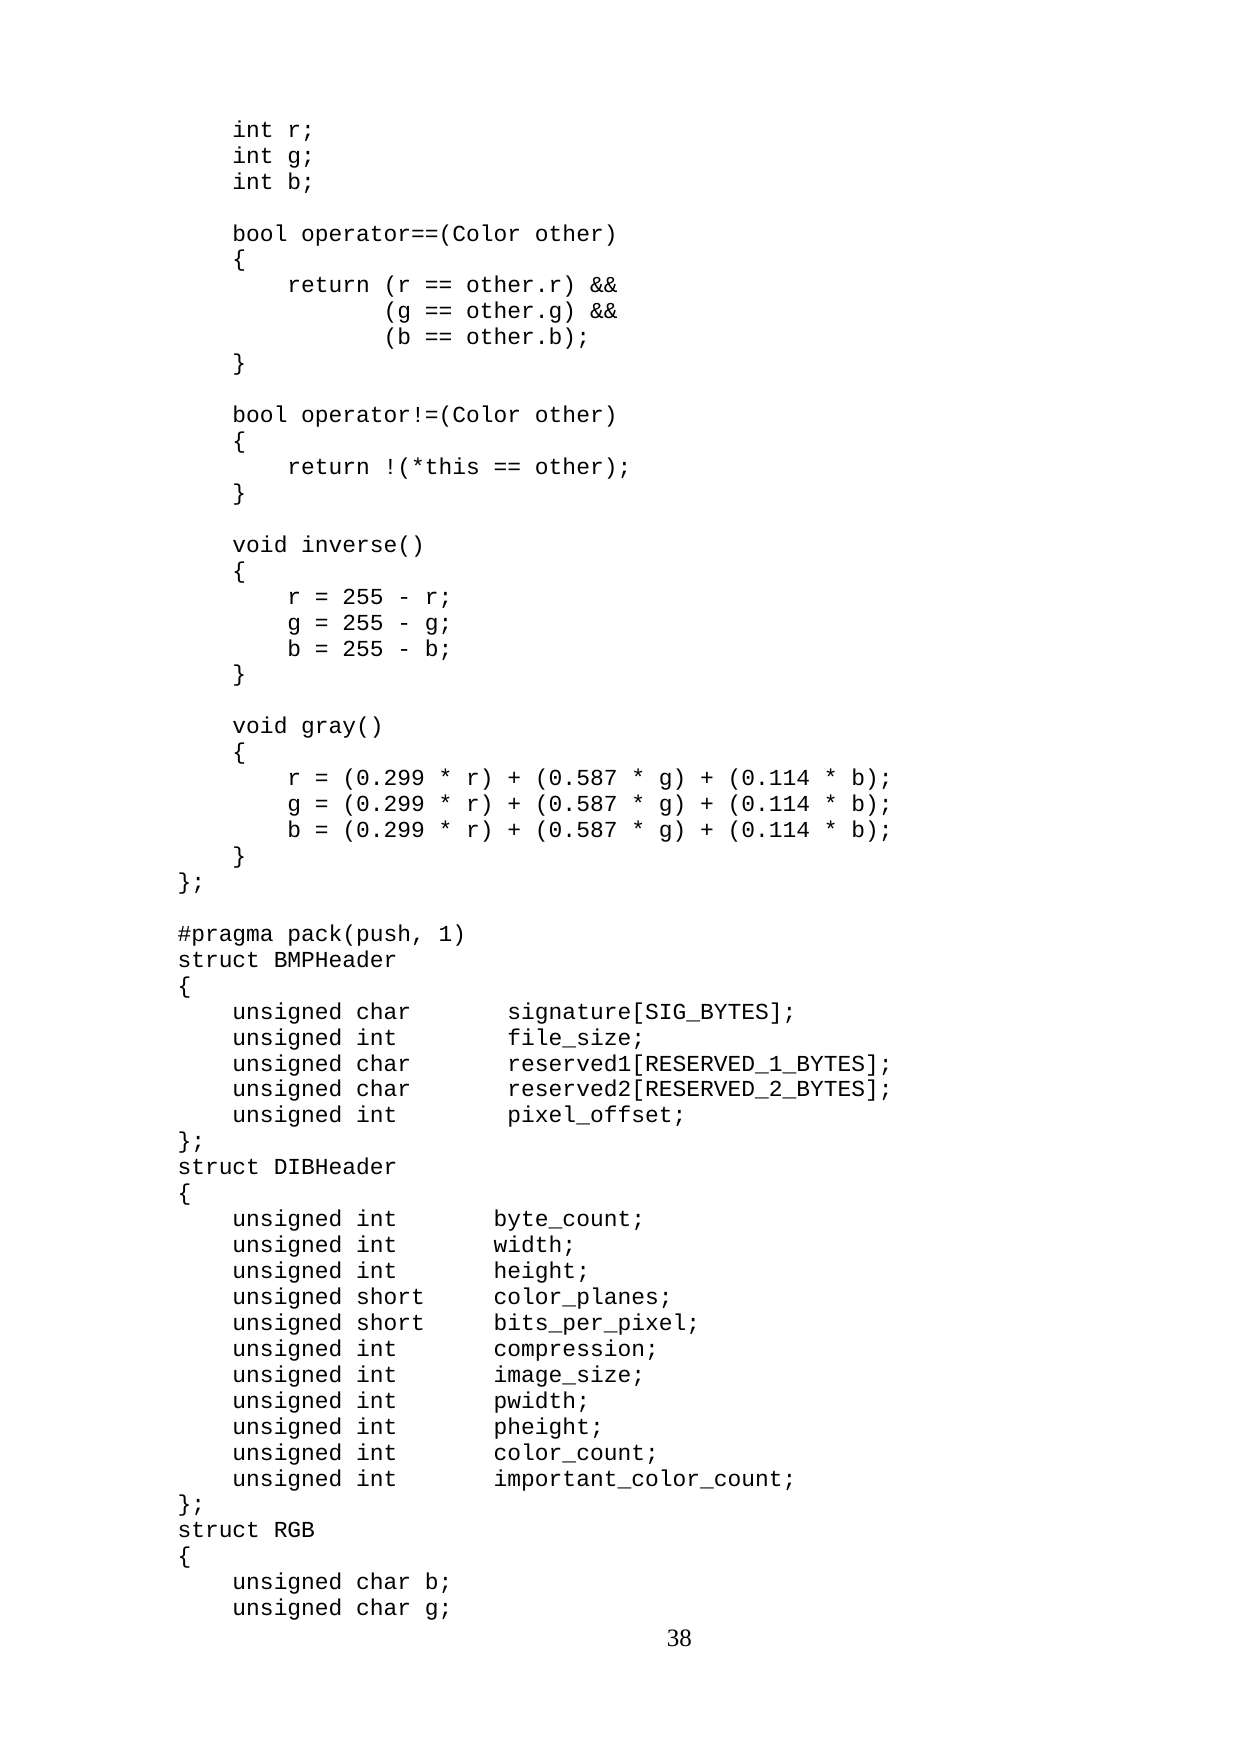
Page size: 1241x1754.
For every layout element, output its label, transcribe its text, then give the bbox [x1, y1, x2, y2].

text } [177, 663, 1181, 689]
text unsigned char g; [177, 1597, 1181, 1622]
text unsigned char reserved2[RESERVED_2_BYTES]; [177, 1078, 1181, 1104]
text unsigned short color_planes; [177, 1285, 1181, 1311]
text b = 255 - b; [177, 637, 1181, 663]
text return (r == other.r) && [177, 274, 1181, 300]
text unsigned int byte_count; [177, 1207, 1181, 1233]
text unsigned char b; [177, 1571, 1181, 1597]
text unsigned int pheight; [177, 1415, 1181, 1441]
text g = 255 - g; [177, 611, 1181, 637]
text return !(*this == other); [177, 455, 1181, 481]
text unsigned char reserved1[RESERVED_1_BYTES]; [177, 1052, 1181, 1078]
text bool operator!=(Color other) [177, 403, 1181, 429]
text { [177, 1545, 1181, 1571]
text bool operator==(Color other) [177, 222, 1181, 248]
text } [177, 352, 1181, 377]
text void gray() [177, 715, 1181, 741]
text { [177, 248, 1181, 274]
text unsigned char signature[SIG_BYTES]; [177, 1000, 1181, 1026]
text { [177, 559, 1181, 585]
text }; [177, 1493, 1181, 1519]
text unsigned int pixel_offset; [177, 1104, 1181, 1130]
text g = (0.299 * r) + (0.587 * g) + (0.114 * b); [177, 792, 1181, 818]
text int b; [177, 170, 1181, 196]
text unsigned int pwidth; [177, 1389, 1181, 1415]
text unsigned int compression; [177, 1337, 1181, 1363]
text unsigned int color_count; [177, 1441, 1181, 1467]
text int r; [177, 118, 1181, 144]
text (b == other.b); [177, 326, 1181, 352]
text r = 255 - r; [177, 585, 1181, 611]
text { [177, 429, 1181, 455]
text void inverse() [177, 533, 1181, 559]
text unsigned int file_size; [177, 1026, 1181, 1052]
text }; [177, 870, 1181, 896]
text } [177, 481, 1181, 507]
text unsigned short bits_per_pixel; [177, 1311, 1181, 1337]
text { [177, 974, 1181, 1000]
text unsigned int important_color_count; [177, 1467, 1181, 1493]
text unsigned int image_size; [177, 1363, 1181, 1389]
text struct BMPHeader [177, 948, 1181, 974]
text int g; [177, 144, 1181, 170]
text struct DIBHeader [177, 1156, 1181, 1182]
text r = (0.299 * r) + (0.587 * g) + (0.114 * b); [177, 767, 1181, 792]
text { [177, 1182, 1181, 1207]
text unsigned int width; [177, 1233, 1181, 1259]
text unsigned int height; [177, 1259, 1181, 1285]
text } [177, 844, 1181, 870]
text b = (0.299 * r) + (0.587 * g) + (0.114 * b); [177, 818, 1181, 844]
text struct RGB [177, 1519, 1181, 1545]
text (g == other.g) && [177, 300, 1181, 326]
text }; [177, 1130, 1181, 1156]
text { [177, 741, 1181, 767]
text #pragma pack(push, 1) [177, 922, 1181, 948]
